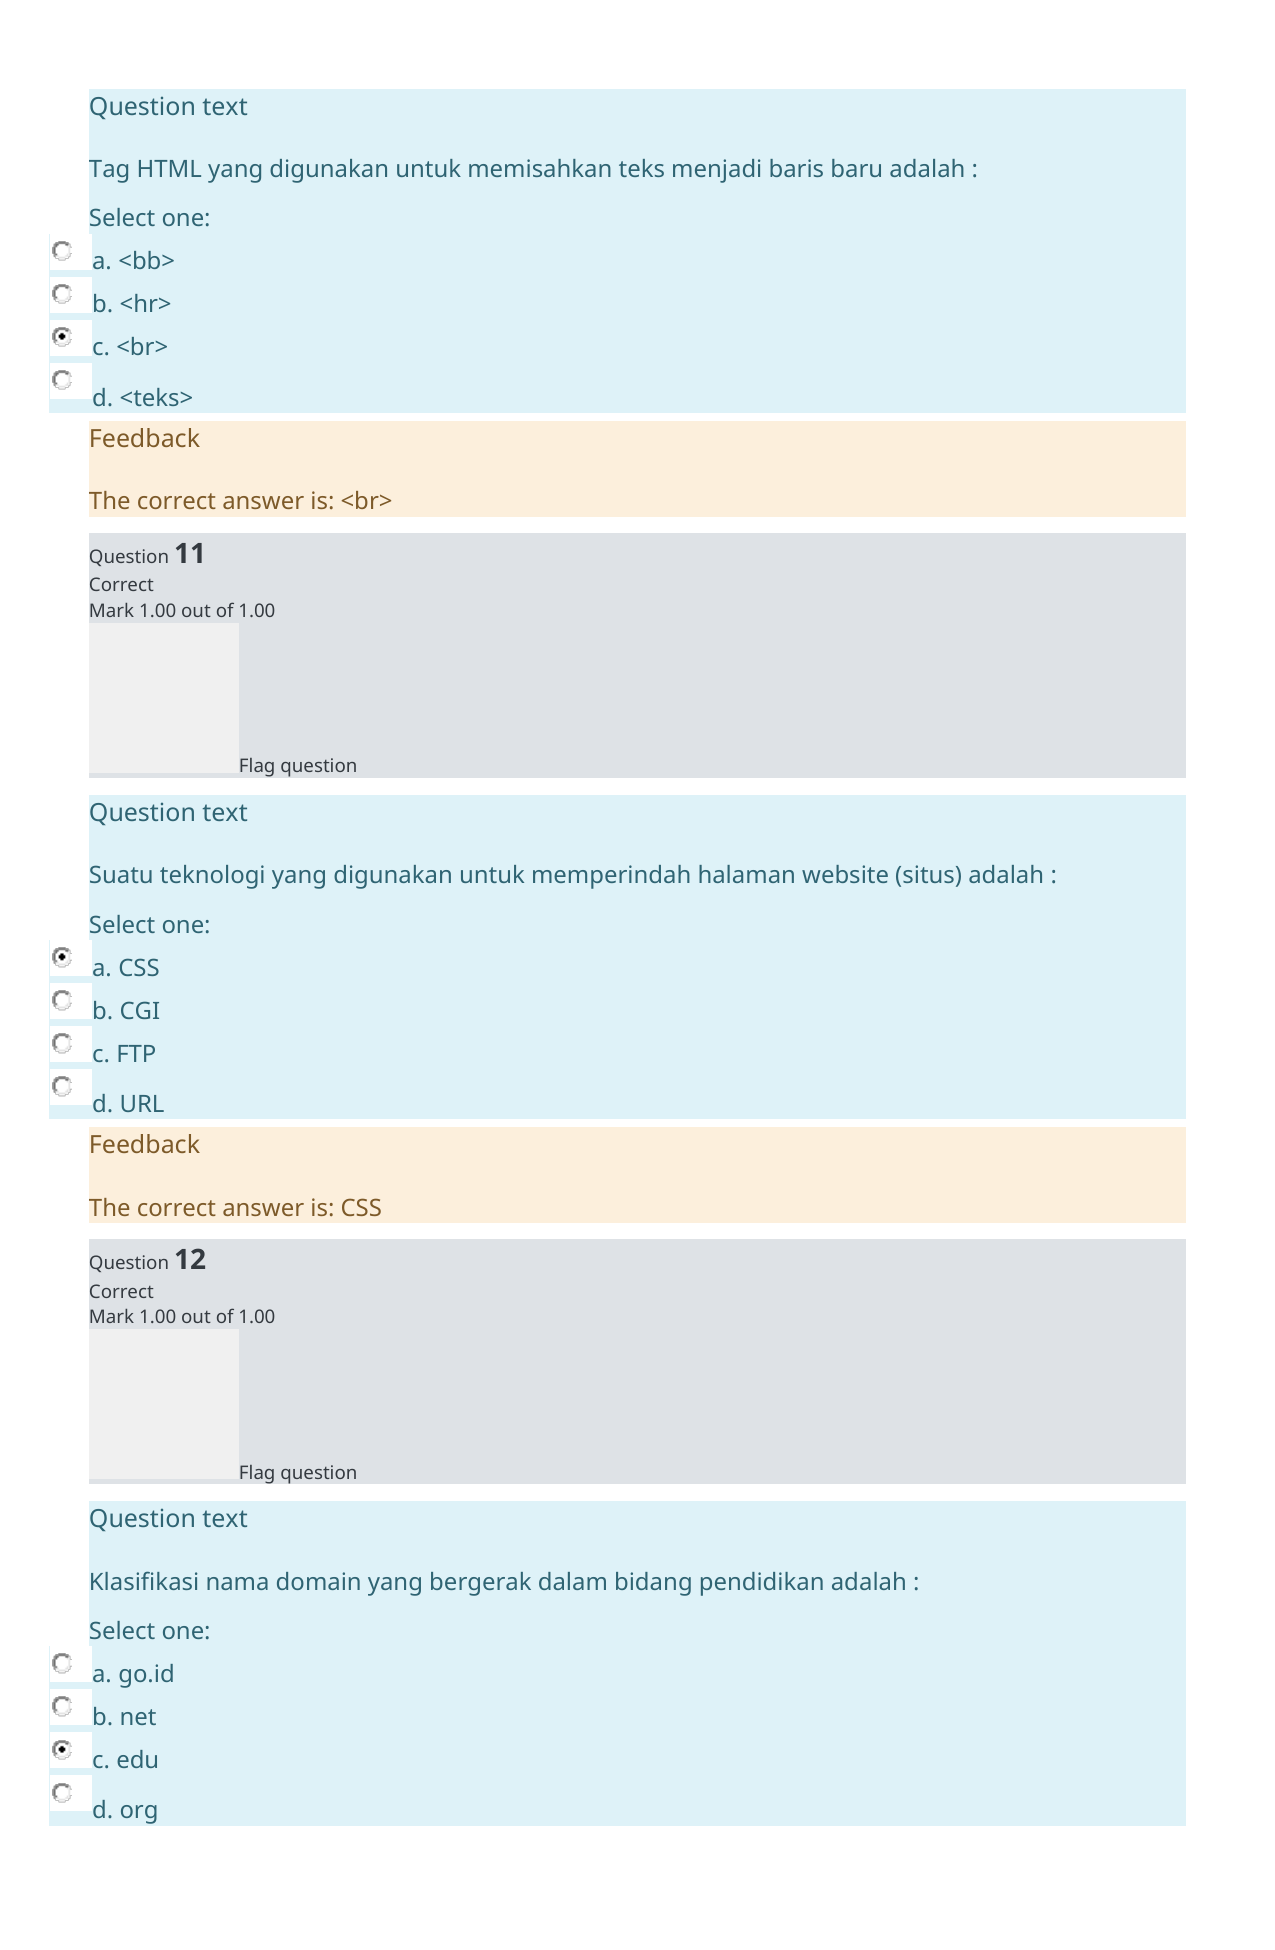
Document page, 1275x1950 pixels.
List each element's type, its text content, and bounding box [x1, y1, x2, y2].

text c. edu [49, 1732, 1186, 1775]
text b. net [49, 1689, 1186, 1732]
text a. <bb> [49, 234, 1186, 277]
text Suatu teknologi yang digunakan untuk memperindah halaman website (situs) adalah : [89, 858, 1186, 891]
text Question text [89, 795, 1186, 829]
text Question 12 [89, 1239, 1186, 1278]
text d. org [49, 1775, 1186, 1826]
text Mark 1.00 out of 1.00 [89, 597, 1186, 623]
text c. FTP [49, 1026, 1186, 1069]
text Klasifikasi nama domain yang bergerak dalam bidang pendidikan adalah : [89, 1564, 1186, 1597]
text Flag question [89, 623, 1186, 778]
text Flag question [89, 1329, 1186, 1484]
text a. go.id [49, 1646, 1186, 1689]
text b. CGI [49, 983, 1186, 1026]
text c. <br> [49, 320, 1186, 363]
text d. <teks> [49, 363, 1186, 413]
text d. URL [49, 1069, 1186, 1119]
text Question text [89, 1501, 1186, 1535]
text Question text [89, 89, 1186, 123]
text b. <hr> [49, 277, 1186, 320]
text Feedback [89, 421, 1186, 455]
text Correct [89, 572, 1186, 597]
text Select one: [89, 201, 1186, 234]
text Feedback [89, 1127, 1186, 1161]
text Mark 1.00 out of 1.00 [89, 1303, 1186, 1329]
text Select one: [89, 907, 1186, 940]
text Tag HTML yang digunakan untuk memisahkan teks menjadi baris baru adalah : [89, 152, 1186, 184]
text Select one: [89, 1614, 1186, 1646]
text Question 11 [89, 533, 1186, 572]
text The correct answer is: CSS [89, 1190, 1186, 1223]
text a. CSS [49, 940, 1186, 983]
text The correct answer is: <br> [89, 484, 1186, 517]
text Correct [89, 1278, 1186, 1303]
